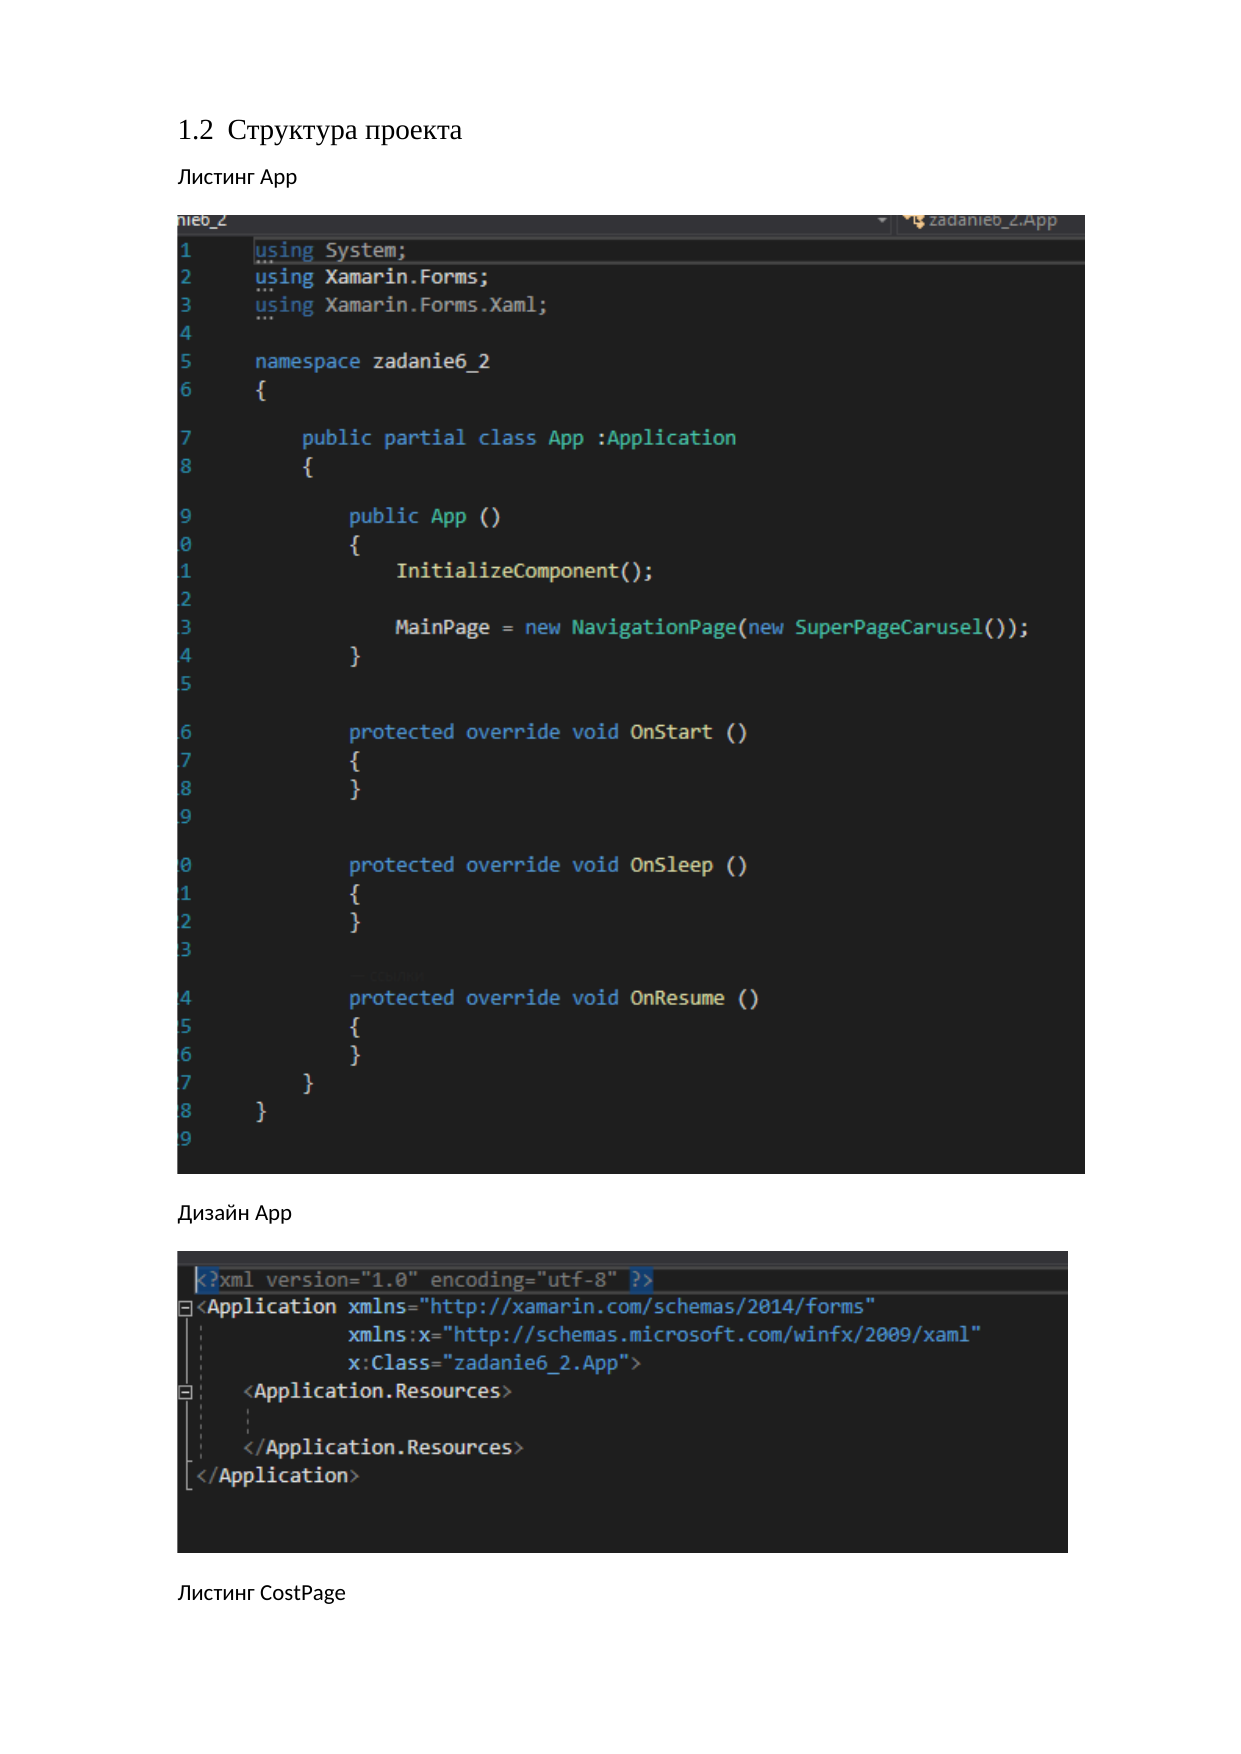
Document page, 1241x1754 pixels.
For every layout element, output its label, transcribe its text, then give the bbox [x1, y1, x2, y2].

picture [177, 1251, 1068, 1553]
text Дизайн App [177, 1198, 1152, 1226]
text Листинг App [177, 162, 1152, 191]
subtitle Структура проекта [177, 112, 1152, 146]
picture [177, 215, 1085, 1174]
text Листинг CostPage [177, 1578, 1152, 1606]
